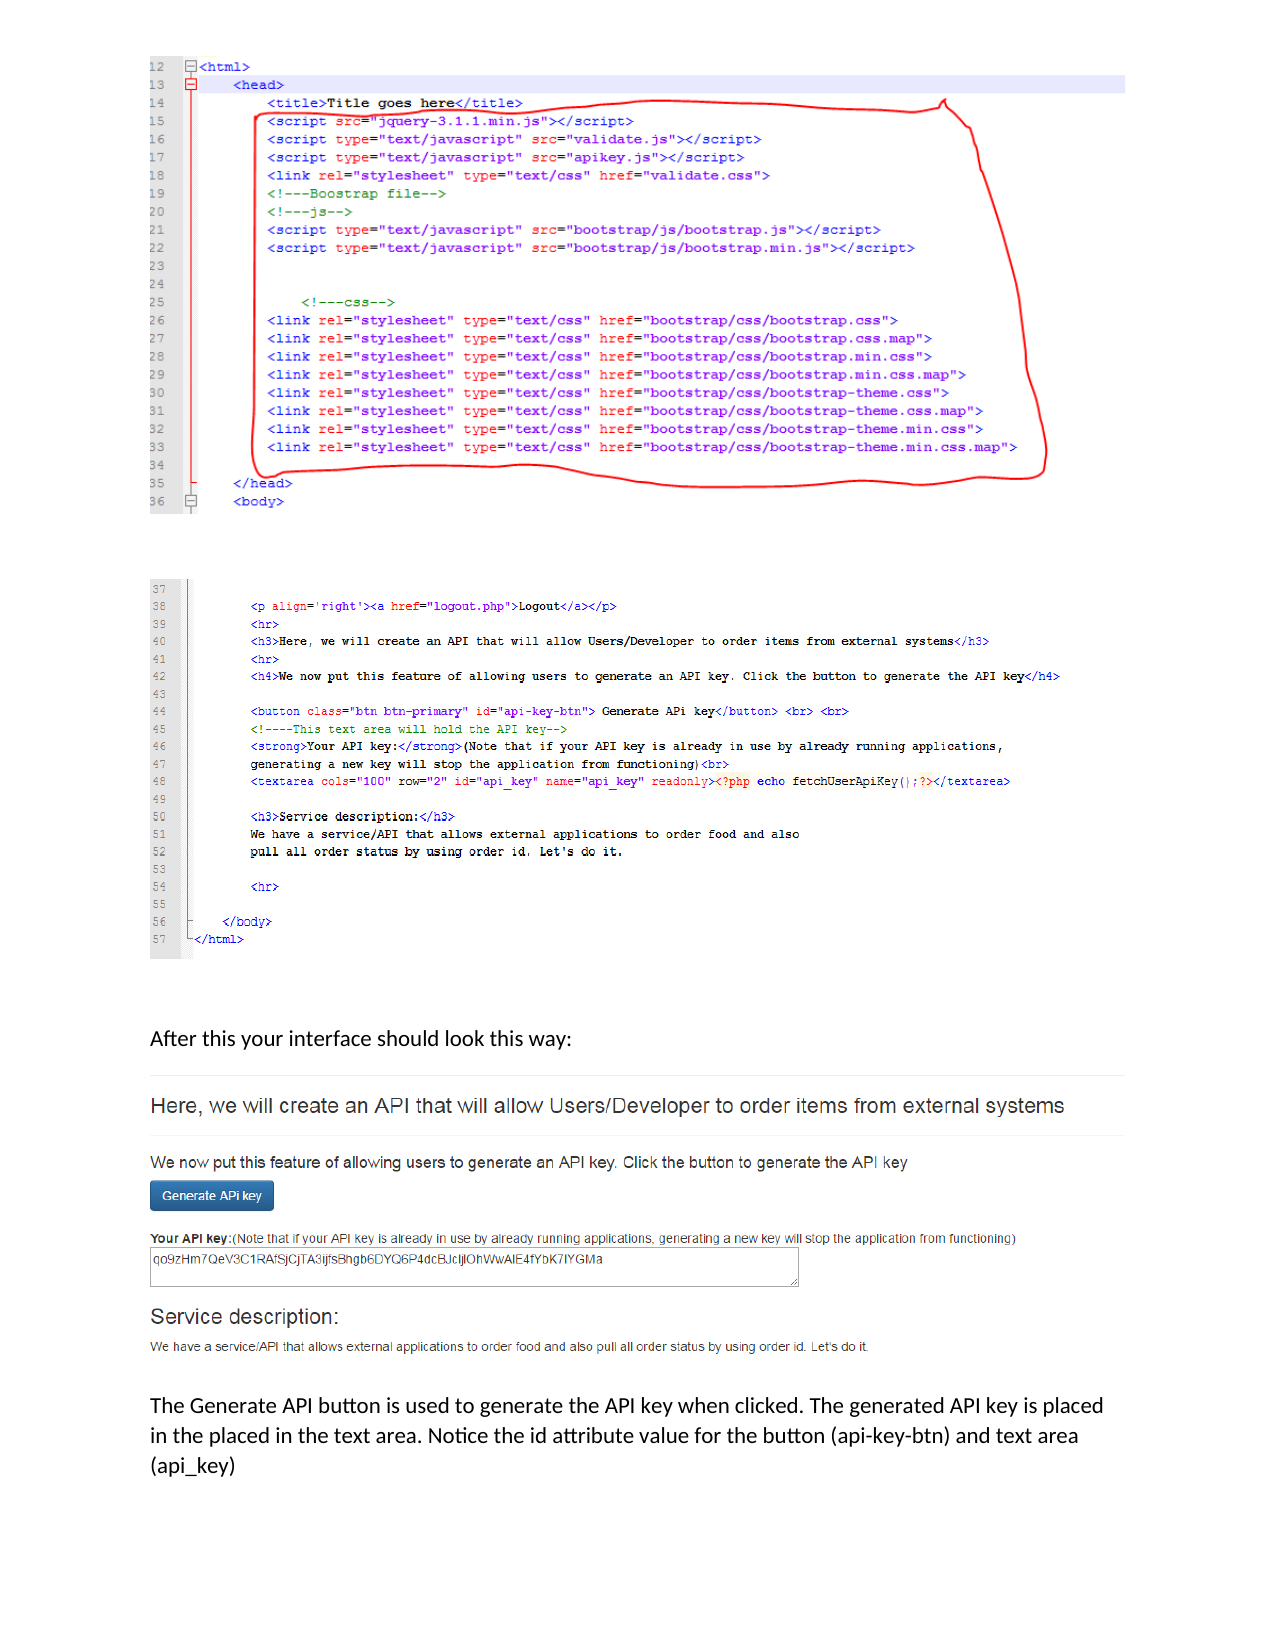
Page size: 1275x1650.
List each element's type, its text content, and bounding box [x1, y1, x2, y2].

text After this your interface should look this way: [150, 1024, 1125, 1052]
picture [150, 579, 1125, 959]
picture [150, 56, 1125, 514]
text The Generate API button is used to generate the API key when clicked. The generated API key is placed in the placed in the text area. Notice the id attribute value for the button (api-key-btn) and text area (api_key) [150, 1391, 1125, 1479]
picture [150, 1071, 1125, 1373]
